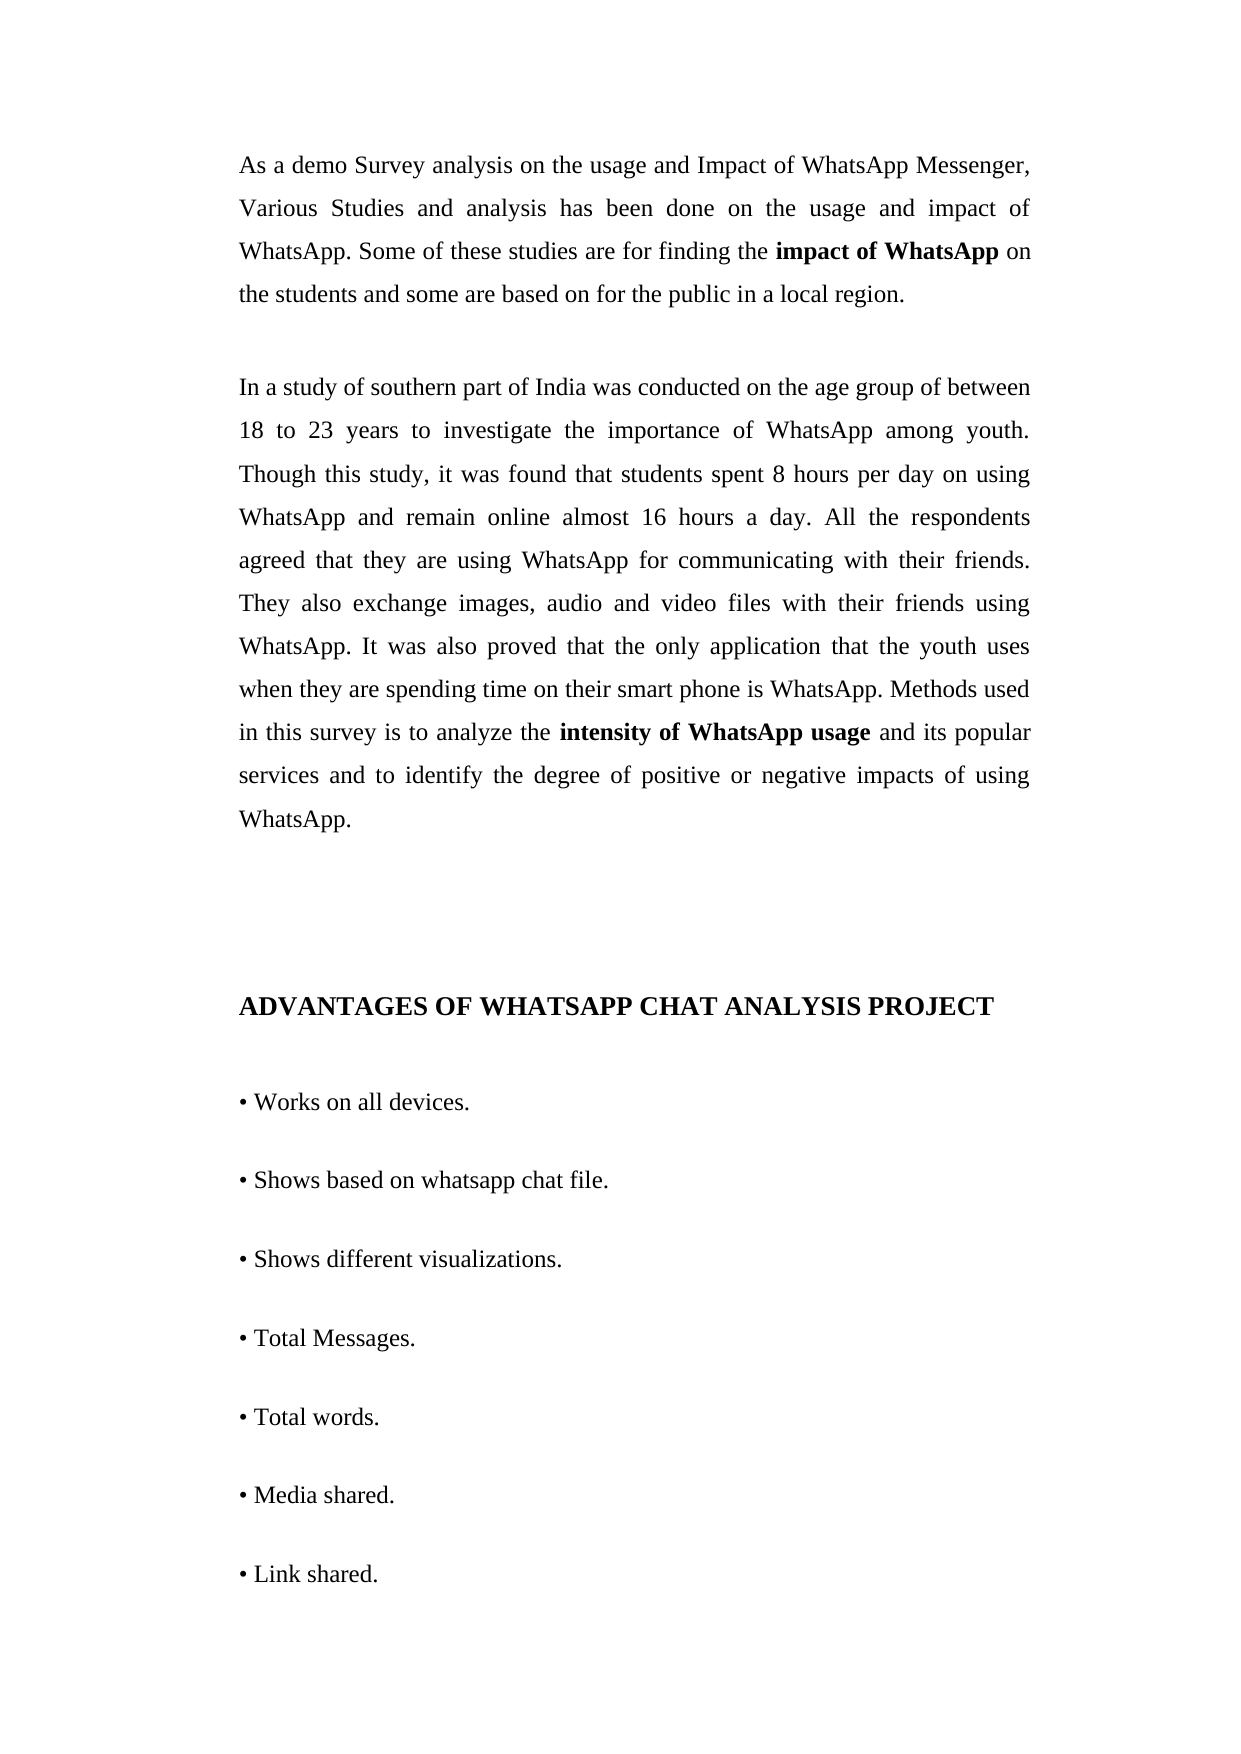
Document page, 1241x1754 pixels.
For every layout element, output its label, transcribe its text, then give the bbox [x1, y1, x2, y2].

text As a demo Survey analysis on the usage and Impact of WhatsApp Messenger, Various Studies and analysis has been done on the usage and impact of WhatsApp. Some of these studies are for finding the impact of WhatsApp on the students and some are based on for the public in a local region. [238, 150, 1031, 308]
text • Total Messages. [238, 1323, 1031, 1352]
text • Total words. [238, 1402, 1031, 1430]
text • Link shared. [238, 1559, 1031, 1588]
text • Media shared. [238, 1480, 1031, 1509]
text ADVANTAGES OF WHATSAPP CHAT ANALYSIS PROJECT [238, 990, 1031, 1021]
text • Works on all devices. [238, 1087, 1031, 1115]
text In a study of southern part of India was conducted on the age group of between 18 to 23 years to investigate the importance of WhatsApp among youth. Though this study, it was found that students spent 8 hours per day on using WhatsApp and remain online almost 16 hours a day. All the respondents agreed that they are using WhatsApp for communicating with their friends. They also exchange images, audio and video files with their friends using WhatsApp. It was also proved that the only application that the youth uses when they are spending time on their smart phone is WhatsApp. Methods used in this survey is to analyze the intensity of WhatsApp usage and its popular services and to identify the degree of positive or negative impacts of using WhatsApp. [238, 372, 1031, 832]
text • Shows based on whatsapp chat file. [238, 1165, 1031, 1194]
text • Shows different visualizations. [238, 1244, 1031, 1273]
